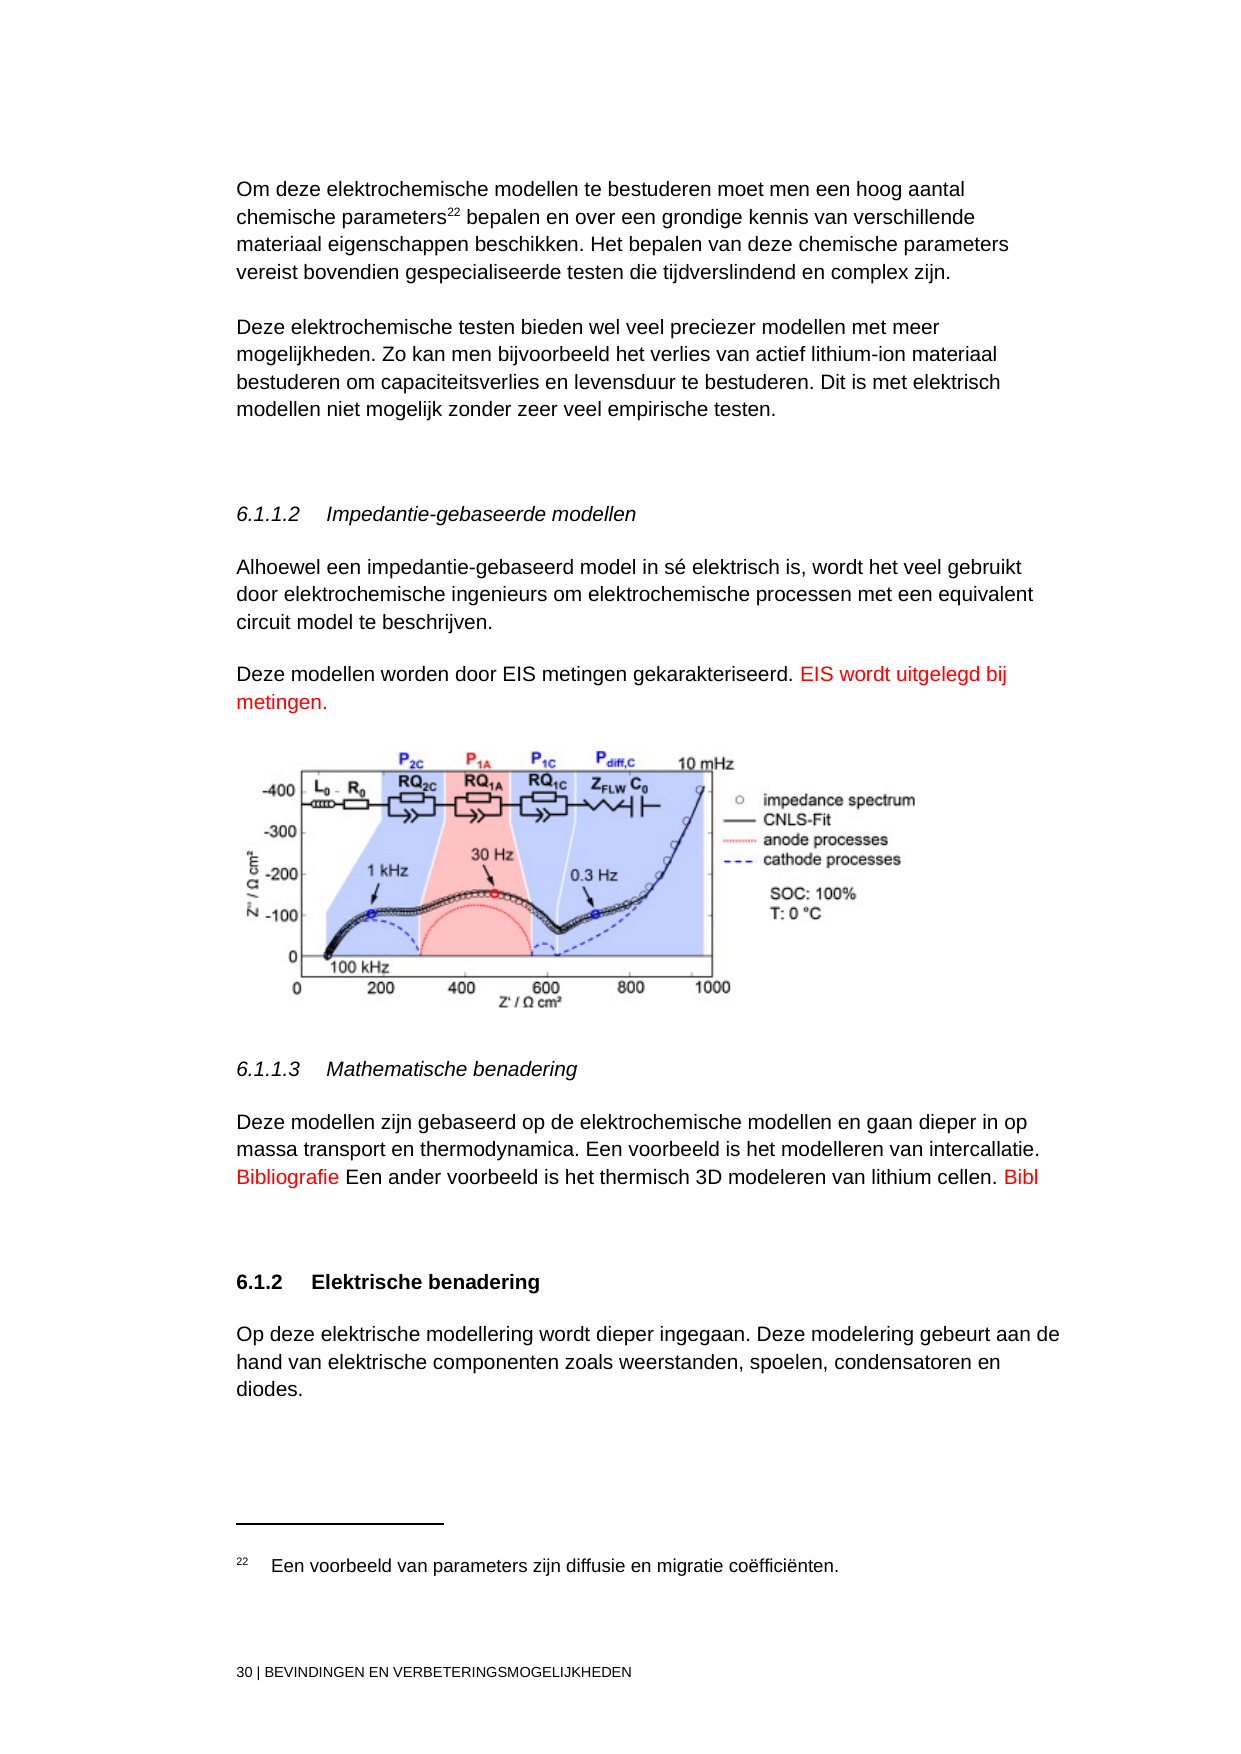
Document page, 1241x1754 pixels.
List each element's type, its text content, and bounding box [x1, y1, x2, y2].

text Deze modellen worden door EIS metingen gekarakteriseerd. EIS wordt uitgelegd bij metingen. [236, 662, 1063, 714]
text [236, 177, 1063, 421]
text Op deze elektrische modellering wordt dieper ingegaan. Deze modelering gebeurt aan de hand van elektrische componenten zoals weerstanden, spoelen, condensatoren en diodes. [236, 1322, 1063, 1401]
subtitle Mathematische benadering [236, 1057, 1063, 1081]
subtitle Elektrische benadering [236, 1269, 1063, 1293]
text Deze modellen zijn gebaseerd op de elektrochemische modellen en gaan dieper in op massa transport en thermodynamica. Een voorbeeld is het modelleren van intercallatie. Bibliografie Een ander voorbeeld is het thermisch 3D modeleren van lithium cellen. Bibl [236, 1109, 1063, 1216]
text Alhoewel een impedantie-gebaseerd model in sé elektrisch is, wordt het veel gebruikt door elektrochemische ingenieurs om elektrochemische processen met een equivalent circuit model te beschrijven. [236, 555, 1063, 634]
subtitle Impedantie-gebaseerde modellen [236, 502, 1063, 526]
